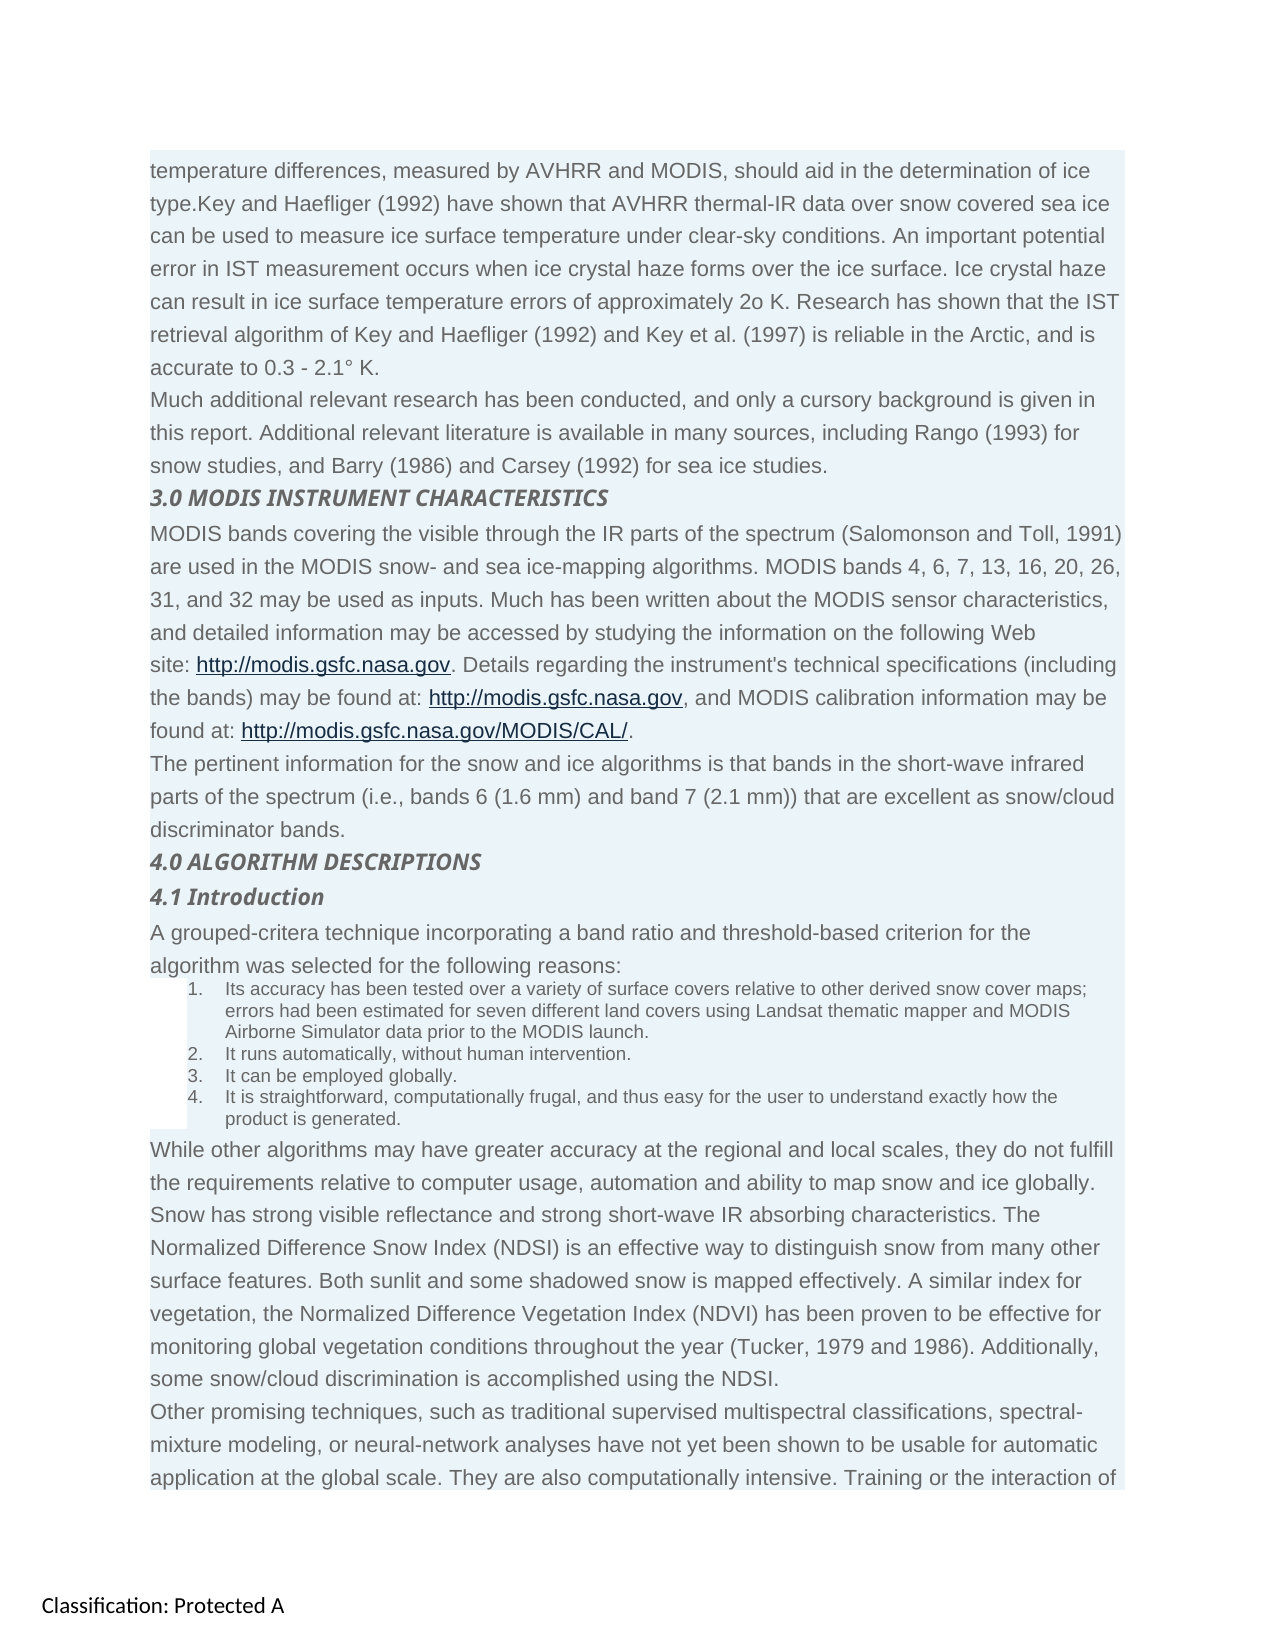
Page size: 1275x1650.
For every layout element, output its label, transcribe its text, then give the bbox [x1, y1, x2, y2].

text Much additional relevant research has been conducted, and only a cursory background is given in this report. Additional relevant literature is available in many sources, including Rango (1993) for snow studies, and Barry (1986) and Carsey (1992) for sea ice studies. [150, 380, 1125, 478]
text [150, 1392, 1125, 1490]
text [150, 150, 1125, 380]
list It runs automatically, without human intervention. [187, 1043, 1125, 1064]
text A grouped-critera technique incorporating a band ratio and threshold-based criterion for the algorithm was selected for the following reasons: [150, 912, 1125, 978]
list It can be employed globally. [187, 1064, 1125, 1086]
text The pertinent information for the snow and ice algorithms is that bands in the short-wave infrared parts of the spectrum (i.e., bands 6 (1.6 mm) and band 7 (2.1 mm)) that are excellent as snow/cloud discriminator bands. [150, 743, 1125, 842]
list Its accuracy has been tested over a variety of surface covers relative to other derived snow cover maps; errors had been estimated for seven different land covers using Landsat thematic mapper and MODIS Airborne Simulator data prior to the MODIS launch. [187, 978, 1125, 1043]
subtitle 4.1 Introduction [150, 881, 1125, 912]
text Snow has strong visible reflectance and strong short-wave IR absorbing characteristics. The Normalized Difference Snow Index (NDSI) is an effective way to distinguish snow from many other surface features. Both sunlit and some shadowed snow is mapped effectively. A similar index for vegetation, the Normalized Difference Vegetation Index (NDVI) has been proven to be effective for monitoring global vegetation conditions throughout the year (Tucker, 1979 and 1986). Additionally, some snow/cloud discrimination is accomplished using the NDSI. [150, 1195, 1125, 1392]
text While other algorithms may have greater accuracy at the regional and local scales, they do not fulfill the requirements relative to computer usage, automation and ability to map snow and ice globally. [150, 1129, 1125, 1195]
subtitle 4.0 ALGORITHM DESCRIPTIONS [150, 846, 1125, 877]
list It is straightforward, computationally frugal, and thus easy for the user to understand exactly how the product is generated. [187, 1086, 1125, 1129]
text MODIS bands covering the visible through the IR parts of the spectrum (Salomonson and Toll, 1991) are used in the MODIS snow- and sea ice-mapping algorithms. MODIS bands 4, 6, 7, 13, 16, 20, 26, 31, and 32 may be used as inputs. Much has been written about the MODIS sensor characteristics, and detailed information may be accessed by studying the information on the following Web site: http://modis.gsfc.nasa.gov. Details regarding the instrument's technical specifications (including the bands) may be found at: http://modis.gsfc.nasa.gov, and MODIS calibration information may be found at: http://modis.gsfc.nasa.gov/MODIS/CAL/. [150, 513, 1125, 743]
subtitle 3.0 MODIS INSTRUMENT CHARACTERISTICS [150, 482, 1125, 513]
